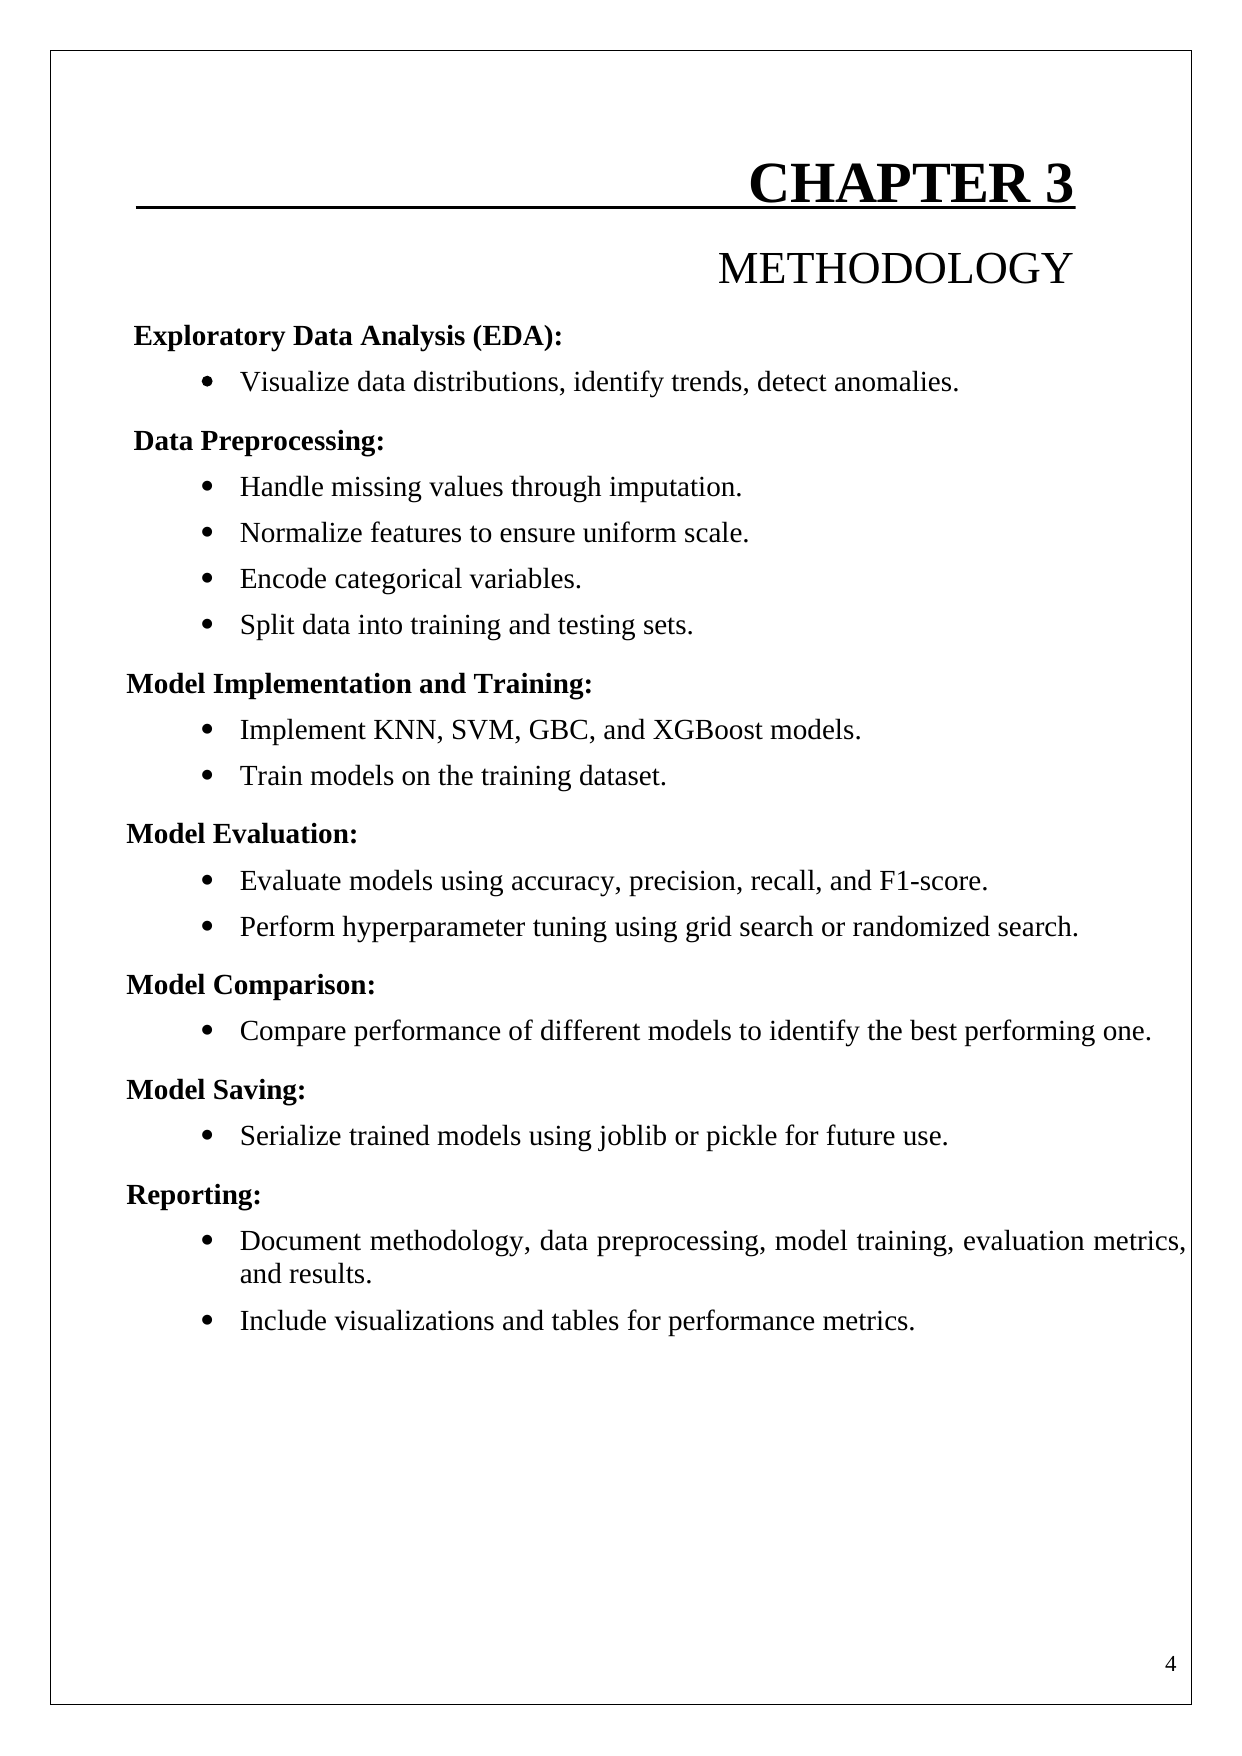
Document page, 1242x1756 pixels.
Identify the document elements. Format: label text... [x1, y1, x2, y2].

text Exploratory Data Analysis (EDA): [89, 318, 1188, 352]
subtitle CHAPTER 3 [136, 148, 1188, 215]
list Train models on the training dataset. [202, 758, 1188, 792]
text Reporting: [89, 1177, 1188, 1210]
text Model Implementation and Training: [89, 666, 1188, 699]
list Implement KNN, SVM, GBC, and XGBoost models. [202, 712, 1188, 746]
list Document methodology, data preprocessing, model training, evaluation metrics, and results. [202, 1223, 1188, 1290]
list Serialize trained models using joblib or pickle for future use. [202, 1118, 1188, 1152]
list Compare performance of different models to identify the best performing one. [202, 1013, 1188, 1047]
list Split data into training and testing sets. [202, 607, 1188, 641]
list Evaluate models using accuracy, precision, recall, and F1-score. [202, 863, 1188, 896]
list Visualize data distributions, identify trends, detect anomalies. [202, 364, 1188, 398]
text METHODOLOGY [614, 240, 1188, 293]
text Model Evaluation: [89, 817, 1188, 850]
text Model Comparison: [89, 967, 1188, 1001]
list Normalize features to ensure uniform scale. [202, 515, 1188, 548]
text Data Preprocessing: [89, 423, 1188, 456]
list Handle missing values through imputation. [202, 469, 1188, 502]
list Encode categorical variables. [202, 561, 1188, 595]
text Model Saving: [89, 1072, 1188, 1106]
list Perform hyperparameter tuning using grid search or randomized search. [202, 909, 1188, 942]
list Include visualizations and tables for performance metrics. [202, 1303, 1188, 1336]
